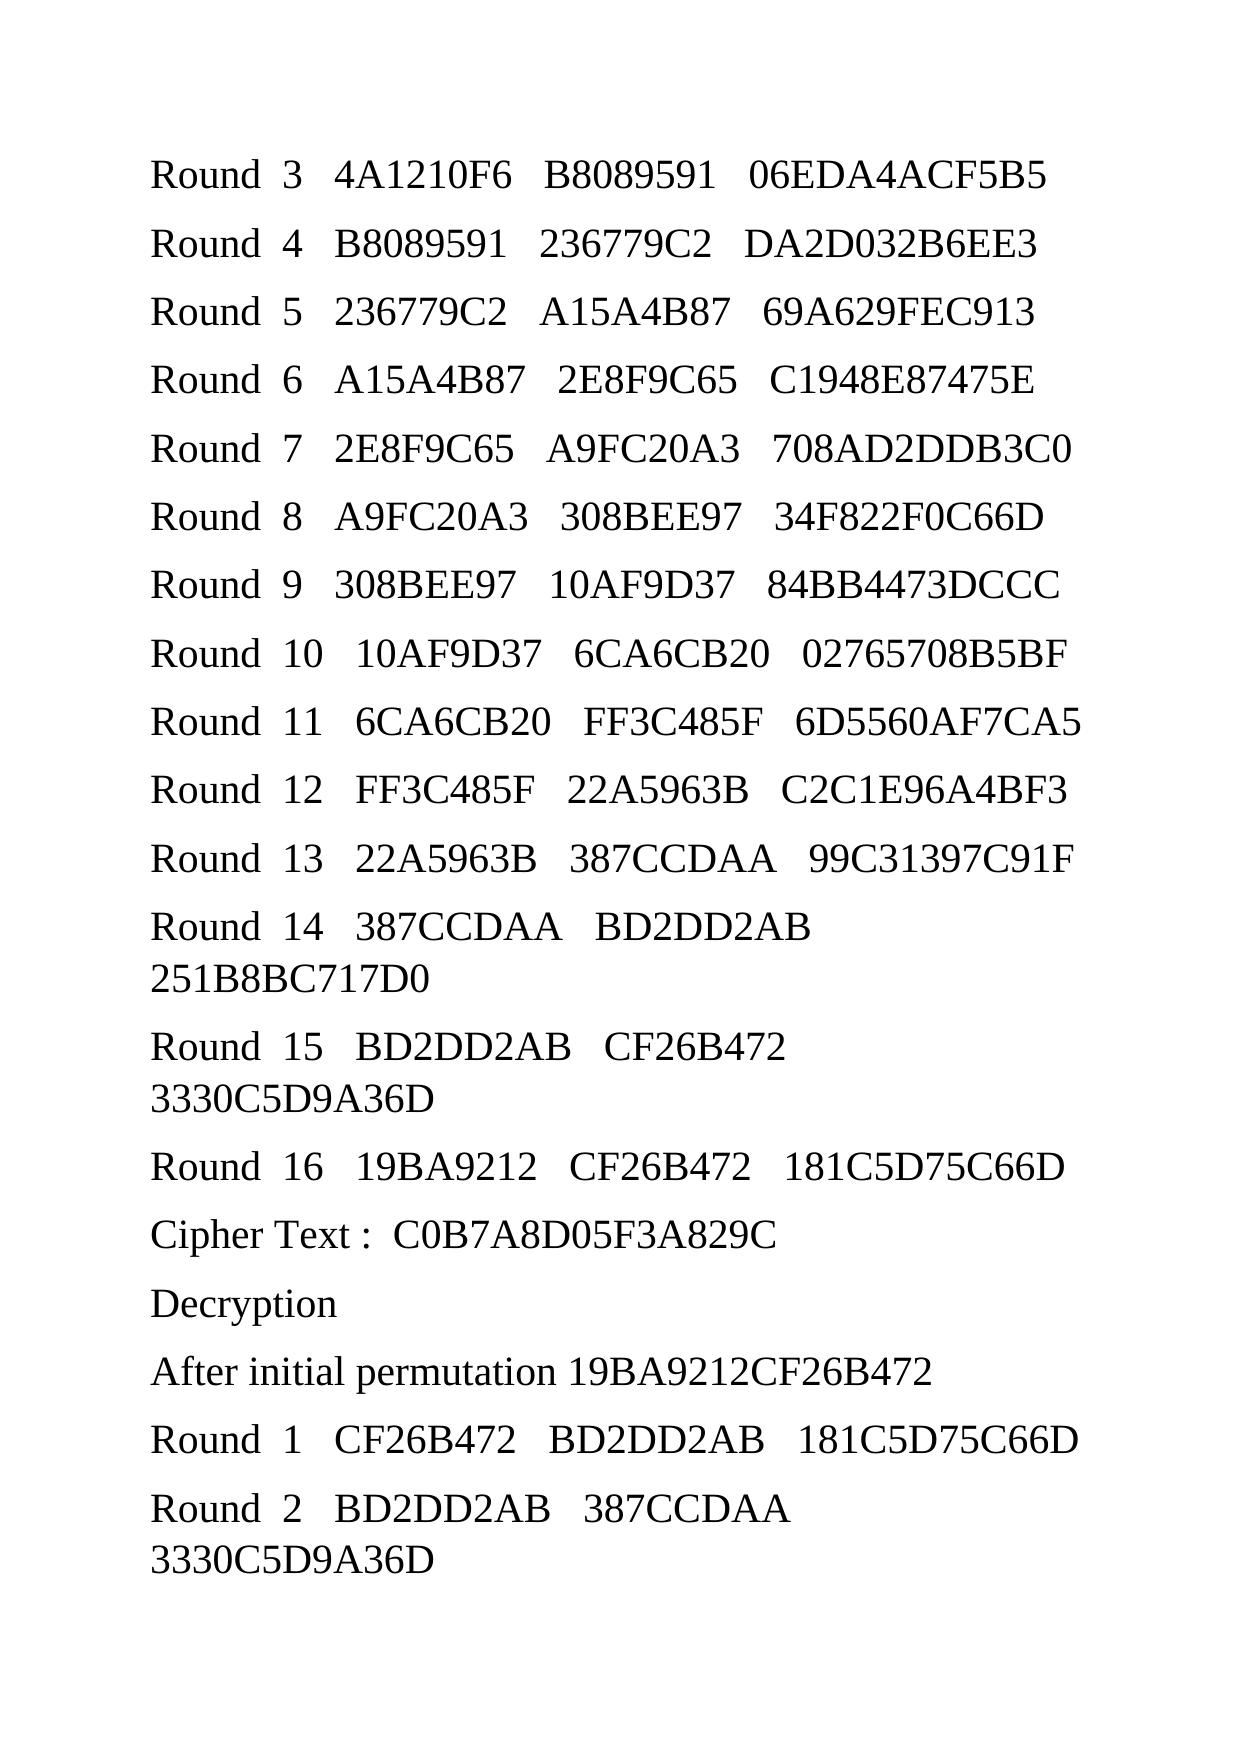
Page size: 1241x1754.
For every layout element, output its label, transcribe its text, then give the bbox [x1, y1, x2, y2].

text Round 9 308BEE97 10AF9D37 84BB4473DCCC [150, 560, 1090, 608]
text After initial permutation 19BA9212CF26B472 [150, 1347, 1090, 1394]
text Round 2 BD2DD2AB 387CCDAA 3330C5D9A36D [150, 1483, 1090, 1583]
text Round 12 FF3C485F 22A5963B C2C1E96A4BF3 [150, 765, 1090, 813]
text Round 6 A15A4B87 2E8F9C65 C1948E87475E [150, 355, 1090, 403]
text Round 1 CF26B472 BD2DD2AB 181C5D75C66D [150, 1415, 1090, 1463]
text Round 11 6CA6CB20 FF3C485F 6D5560AF7CA5 [150, 697, 1090, 744]
text Round 8 A9FC20A3 308BEE97 34F822F0C66D [150, 492, 1090, 539]
text Round 10 10AF9D37 6CA6CB20 02765708B5BF [150, 628, 1090, 676]
text Round 5 236779C2 A15A4B87 69A629FEC913 [150, 287, 1090, 334]
text Round 13 22A5963B 387CCDAA 99C31397C91F [150, 833, 1090, 881]
text Cipher Text : C0B7A8D05F3A829C [150, 1210, 1090, 1258]
text Round 7 2E8F9C65 A9FC20A3 708AD2DDB3C0 [150, 423, 1090, 471]
text Round 14 387CCDAA BD2DD2AB 251B8BC717D0 [150, 902, 1090, 1001]
text Decryption [150, 1278, 1090, 1326]
text Round 3 4A1210F6 B8089591 06EDA4ACF5B5 [150, 150, 1090, 198]
text Round 15 BD2DD2AB CF26B472 3330C5D9A36D [150, 1022, 1090, 1121]
text Round 16 19BA9212 CF26B472 181C5D75C66D [150, 1142, 1090, 1189]
text Round 4 B8089591 236779C2 DA2D032B6EE3 [150, 218, 1090, 266]
